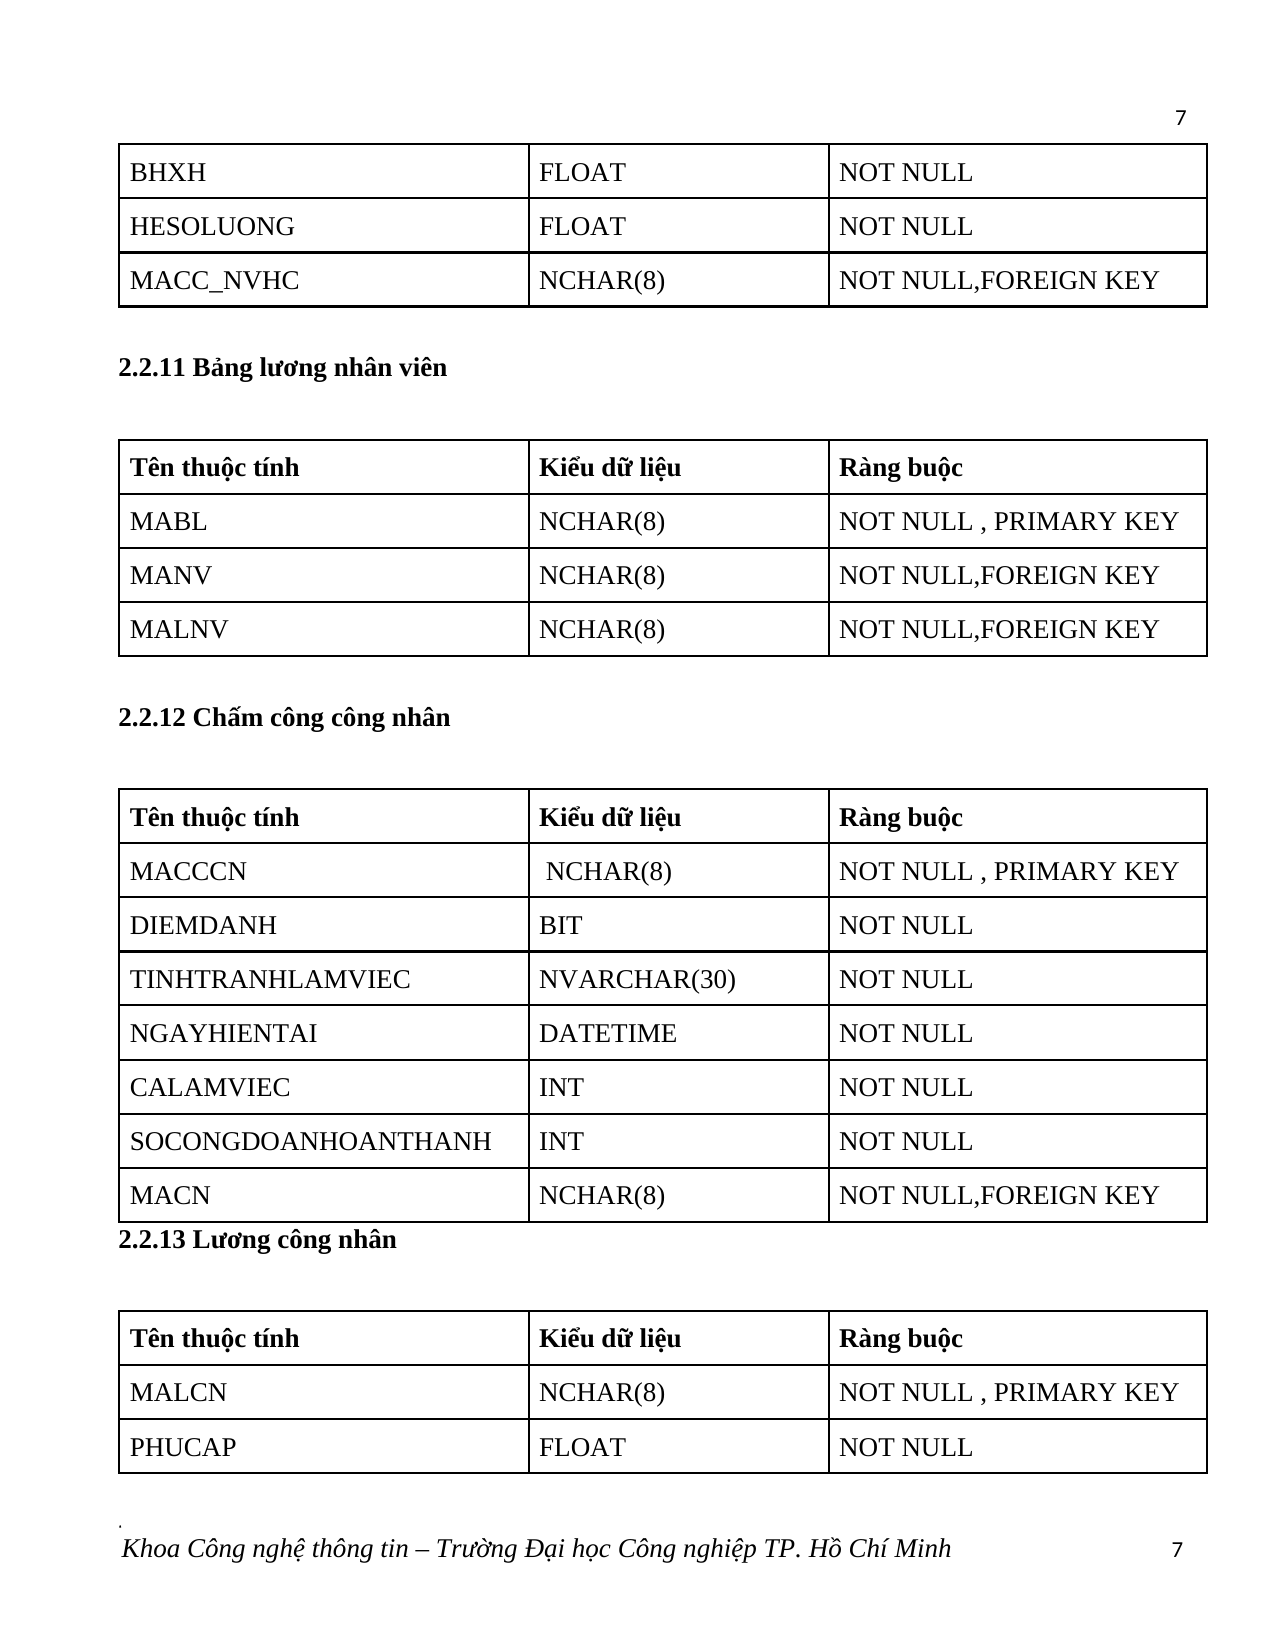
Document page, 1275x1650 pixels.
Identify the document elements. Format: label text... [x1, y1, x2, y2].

table_cell NOT NULL [830, 1006, 1206, 1058]
table_cell BHXH [120, 145, 528, 197]
table_cell NCHAR(8) [530, 1366, 828, 1418]
table_cell CALAMVIEC [120, 1061, 528, 1112]
table_cell NOT NULL [830, 145, 1206, 197]
table_cell NCHAR(8) [530, 844, 828, 896]
table_cell NCHAR(8) [530, 603, 828, 655]
table_cell BIT [530, 898, 828, 950]
table_cell MACN [120, 1169, 528, 1221]
table_cell NOT NULL , PRIMARY KEY [830, 844, 1206, 896]
table_cell MANV [120, 549, 528, 601]
table_cell MACC_NVHC [120, 254, 528, 305]
table_cell NOT NULL,FOREIGN KEY [830, 254, 1206, 305]
table_header Kiểu dữ liệu [530, 441, 828, 492]
table_cell NOT NULL [830, 1061, 1206, 1112]
table_cell NCHAR(8) [530, 254, 828, 305]
table_cell MABL [120, 495, 528, 547]
table_cell NOT NULL , PRIMARY KEY [830, 495, 1206, 547]
table_cell PHUCAP [120, 1420, 528, 1472]
table_cell NOT NULL [830, 199, 1206, 251]
subtitle 2.2.12 Chấm công công nhân [118, 701, 1186, 732]
table_cell NCHAR(8) [530, 1169, 828, 1221]
table_cell HESOLUONG [120, 199, 528, 251]
table_cell DATETIME [530, 1006, 828, 1058]
table_header Ràng buộc [830, 790, 1206, 842]
table_cell NVARCHAR(30) [530, 953, 828, 1004]
table_header Kiểu dữ liệu [530, 1312, 828, 1364]
table_cell NGAYHIENTAI [120, 1006, 528, 1058]
table_cell MACCCN [120, 844, 528, 896]
table_header Tên thuộc tính [120, 790, 528, 842]
table_cell NOT NULL,FOREIGN KEY [830, 549, 1206, 601]
table_cell MALNV [120, 603, 528, 655]
table_cell SOCONGDOANHOANTHANH [120, 1115, 528, 1167]
table_cell MALCN [120, 1366, 528, 1418]
table_cell NOT NULL [830, 1420, 1206, 1472]
table_header Ràng buộc [830, 1312, 1206, 1364]
table_cell NOT NULL,FOREIGN KEY [830, 603, 1206, 655]
table_cell NOT NULL , PRIMARY KEY [830, 1366, 1206, 1418]
table_cell TINHTRANHLAMVIEC [120, 953, 528, 1004]
table_cell FLOAT [530, 199, 828, 251]
table_cell FLOAT [530, 145, 828, 197]
table_cell FLOAT [530, 1420, 828, 1472]
table_cell INT [530, 1061, 828, 1112]
subtitle 2.2.11 Bảng lương nhân viên [118, 351, 1186, 382]
table_header Kiểu dữ liệu [530, 790, 828, 842]
table_cell NCHAR(8) [530, 549, 828, 601]
table_cell DIEMDANH [120, 898, 528, 950]
table_cell NOT NULL [830, 1115, 1206, 1167]
table_header Tên thuộc tính [120, 1312, 528, 1364]
table_cell NOT NULL [830, 898, 1206, 950]
table_cell INT [530, 1115, 828, 1167]
subtitle 2.2.13 Lương công nhân [118, 1223, 1186, 1254]
table_cell NCHAR(8) [530, 495, 828, 547]
table_cell NOT NULL,FOREIGN KEY [830, 1169, 1206, 1221]
table_cell NOT NULL [830, 953, 1206, 1004]
table_header Tên thuộc tính [120, 441, 528, 492]
table_header Ràng buộc [830, 441, 1206, 492]
